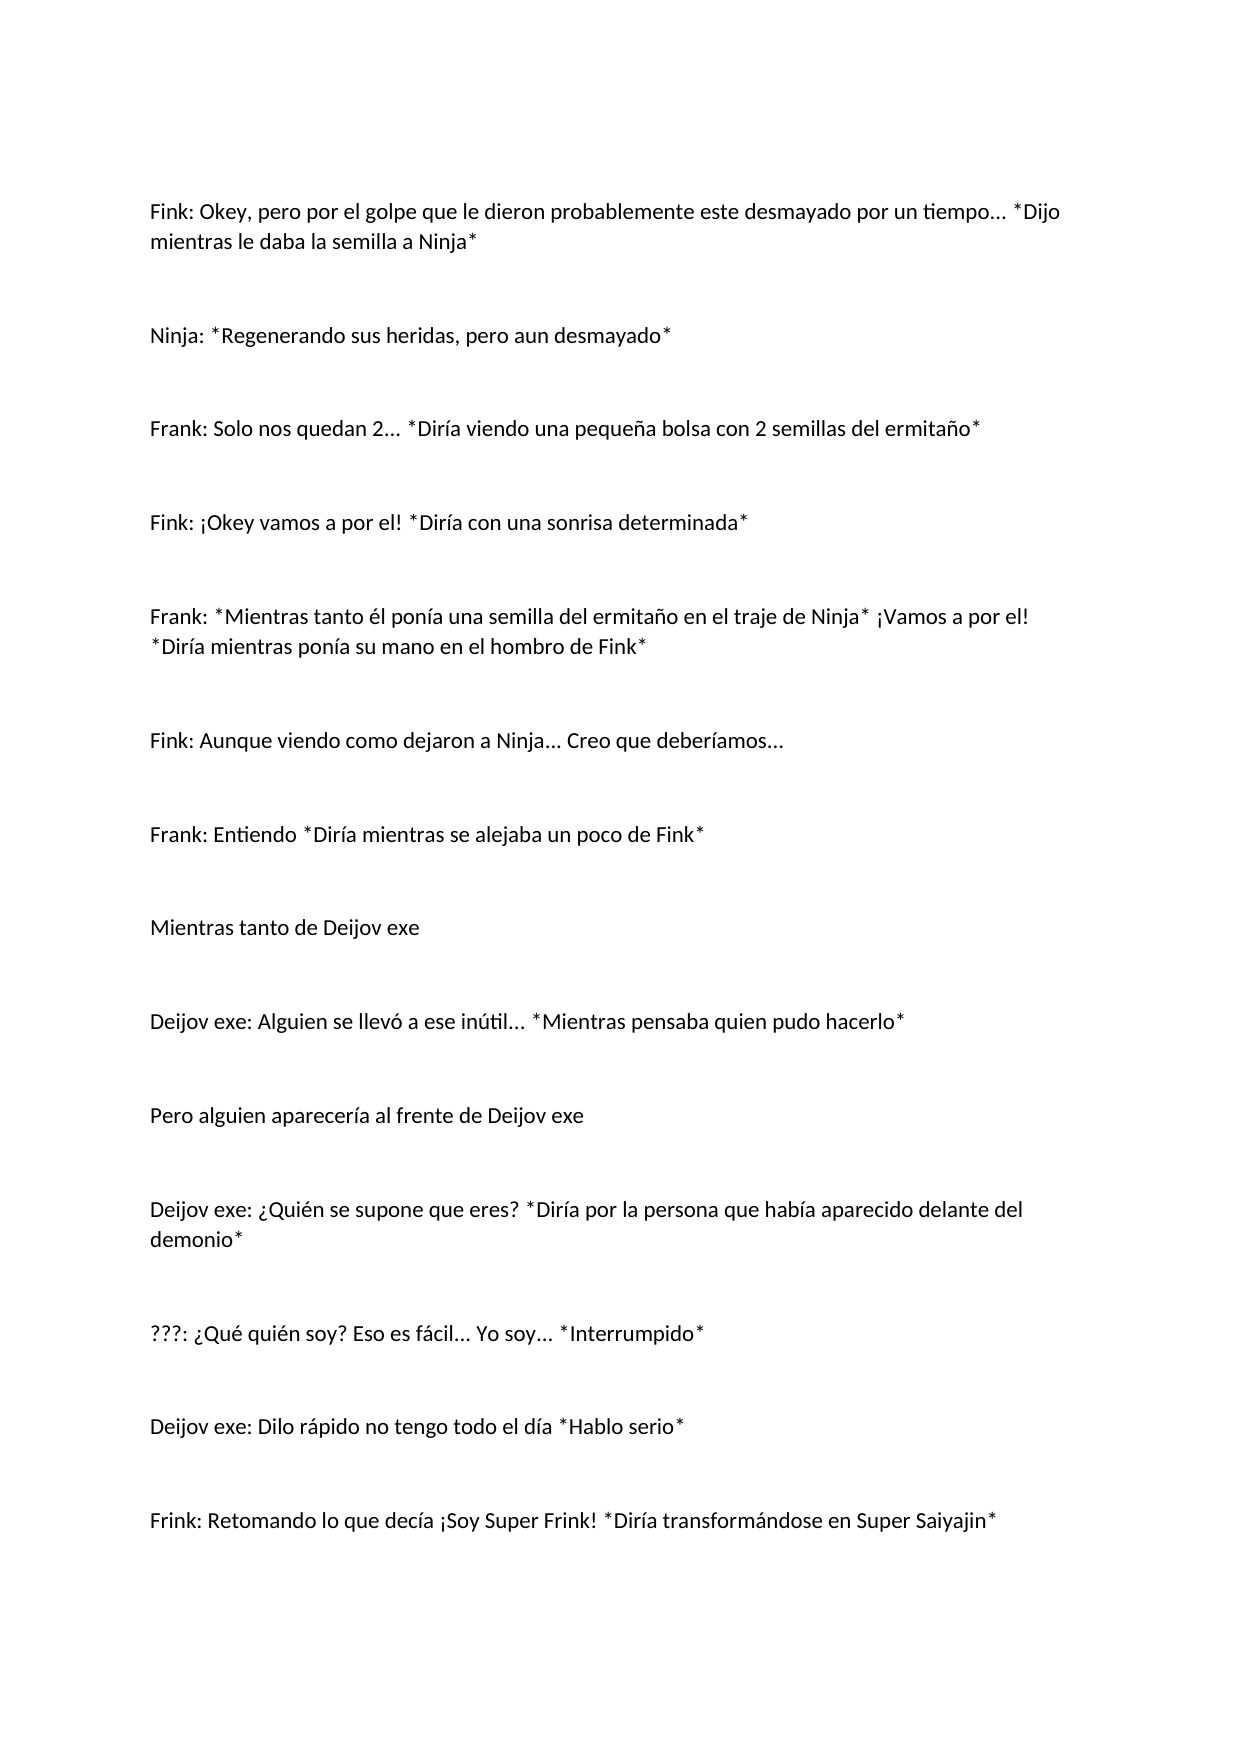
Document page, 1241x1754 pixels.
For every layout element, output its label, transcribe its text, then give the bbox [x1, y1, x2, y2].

text Frink: Retomando lo que decía ¡Soy Super Frink! *Diría transformándose en Super Saiyajin* [150, 1506, 1090, 1534]
text Deijov exe: ¿Quién se supone que eres? *Diría por la persona que había aparecido delante del demonio* [150, 1195, 1090, 1253]
text Mientras tanto de Deijov exe [150, 913, 1090, 942]
text Frank: *Mientras tanto él ponía una semilla del ermitaño en el traje de Ninja* ¡Vamos a por el! *Diría mientras ponía su mano en el hombro de Fink* [150, 602, 1090, 660]
text Fink: Aunque viendo como dejaron a Ninja... Creo que deberíamos... [150, 726, 1090, 754]
text Frank: Solo nos quedan 2... *Diría viendo una pequeña bolsa con 2 semillas del ermitaño* [150, 414, 1090, 443]
text ???: ¿Qué quién soy? Eso es fácil... Yo soy... *Interrumpido* [150, 1319, 1090, 1347]
text Deijov exe: Alguien se llevó a ese inútil... *Mientras pensaba quien pudo hacerlo* [150, 1007, 1090, 1035]
text Deijov exe: Dilo rápido no tengo todo el día *Hablo serio* [150, 1412, 1090, 1441]
text Fink: Okey, pero por el golpe que le dieron probablemente este desmayado por un tiempo... *Dijo mientras le daba la semilla a Ninja* [150, 197, 1090, 255]
text Pero alguien aparecería al frente de Deijov exe [150, 1101, 1090, 1129]
text Fink: ¡Okey vamos a por el! *Diría con una sonrisa determinada* [150, 508, 1090, 536]
text Frank: Entiendo *Diría mientras se alejaba un poco de Fink* [150, 820, 1090, 848]
text Ninja: *Regenerando sus heridas, pero aun desmayado* [150, 321, 1090, 349]
